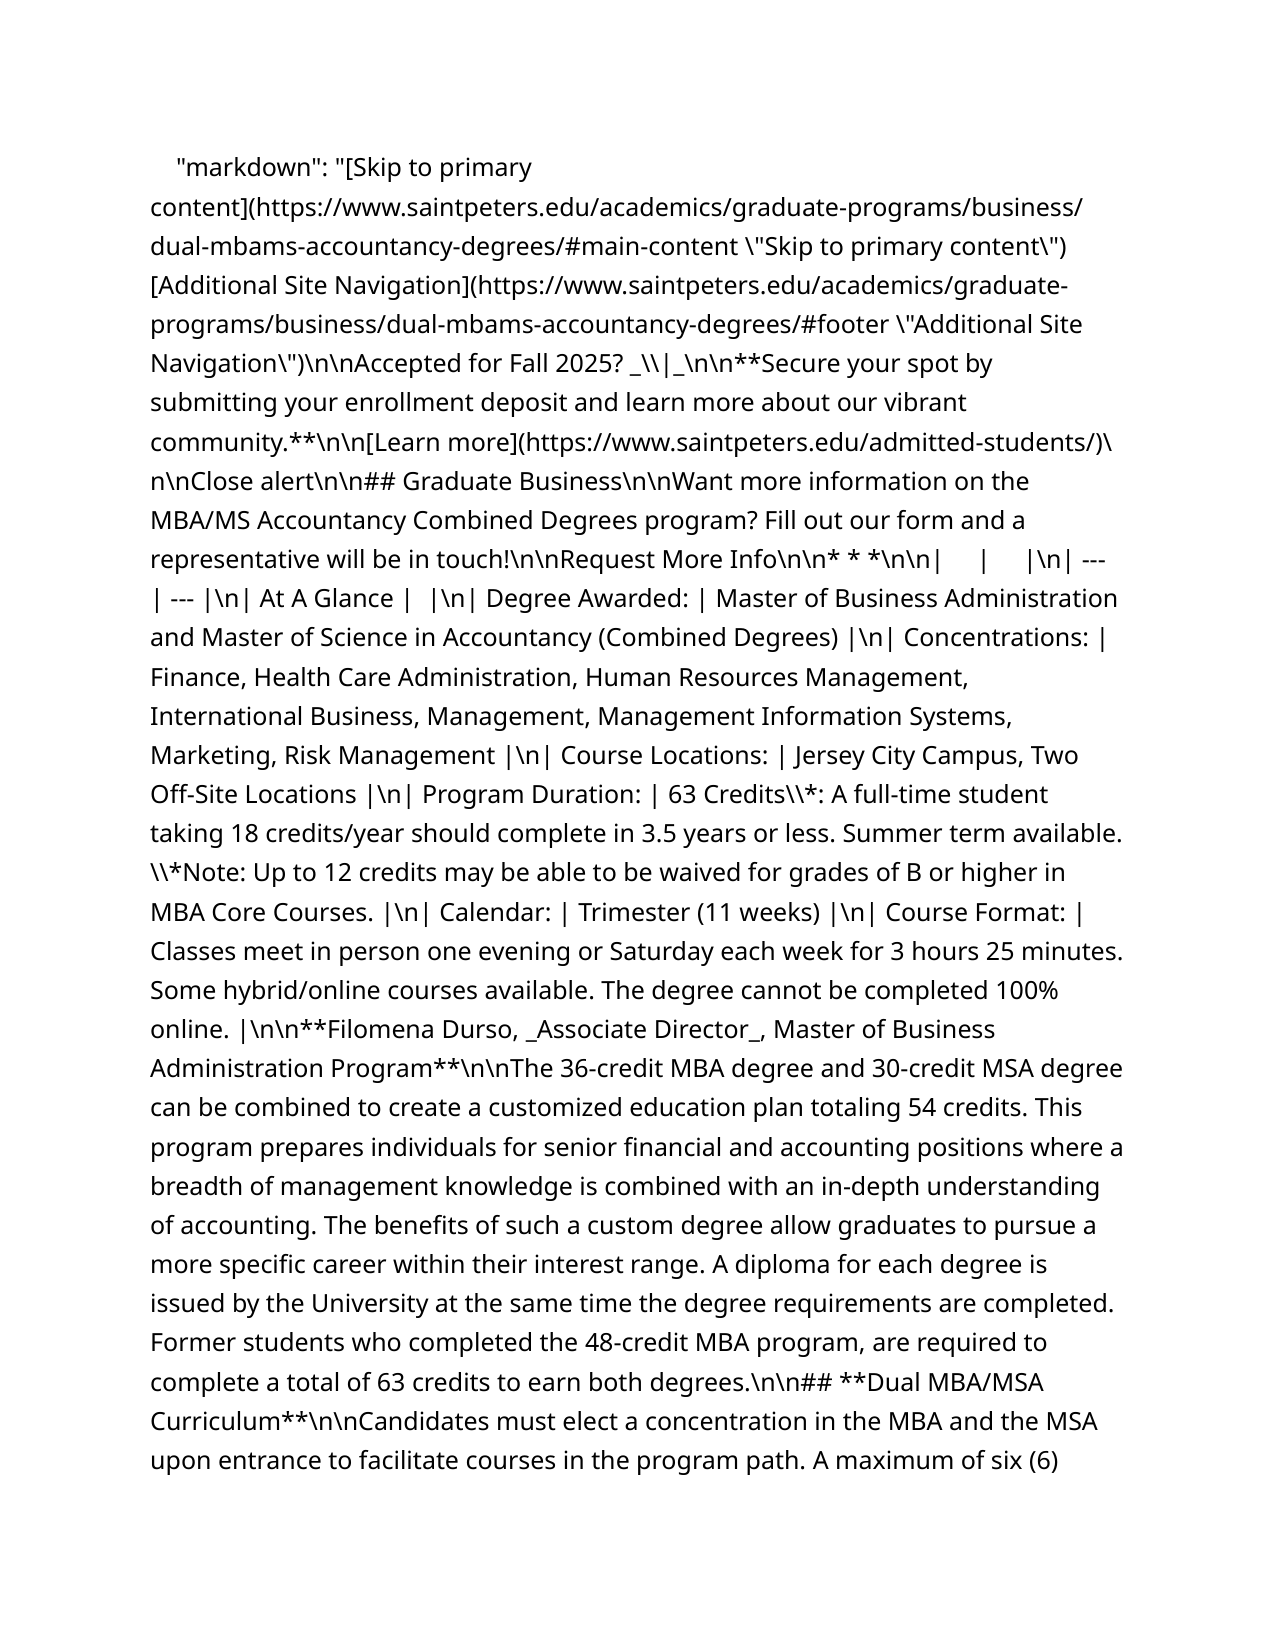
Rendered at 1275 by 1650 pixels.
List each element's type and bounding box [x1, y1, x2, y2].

text [150, 150, 1125, 1477]
